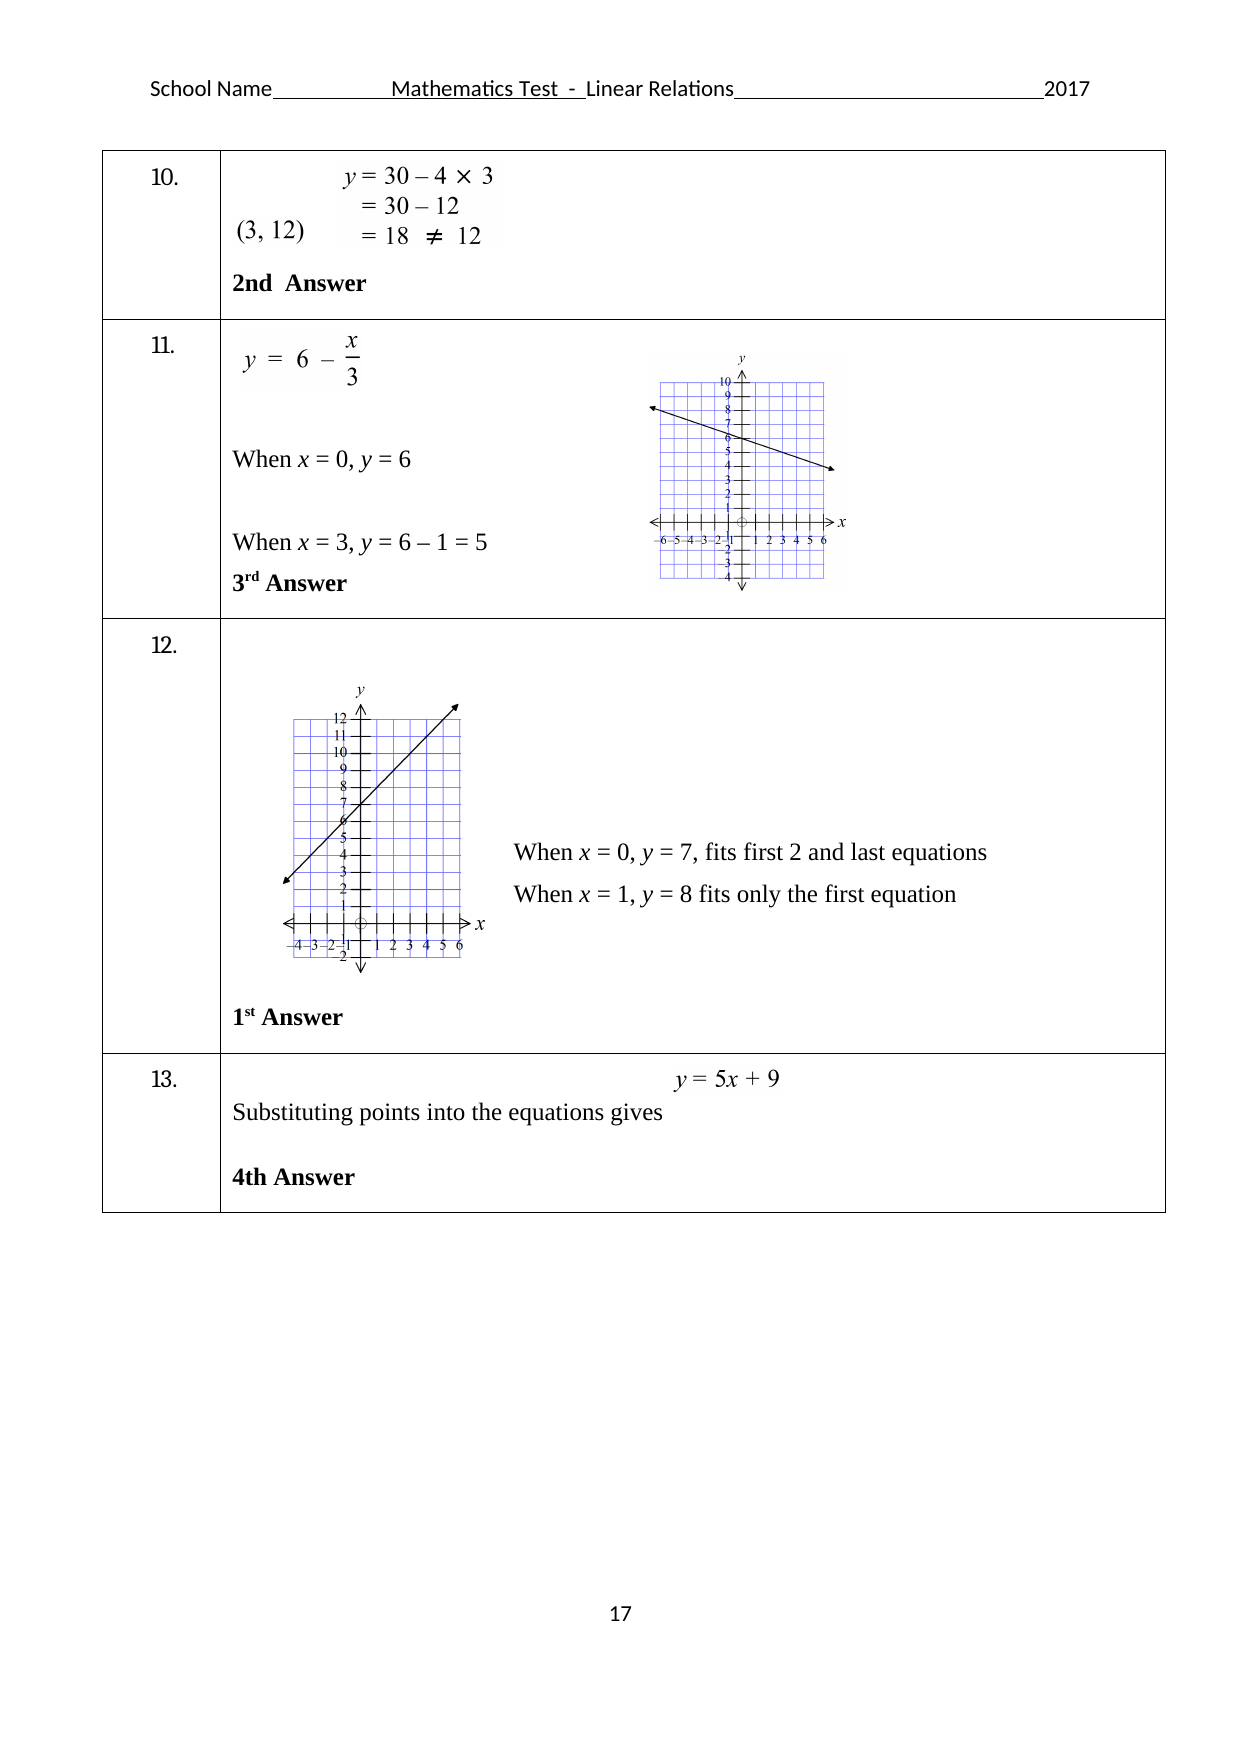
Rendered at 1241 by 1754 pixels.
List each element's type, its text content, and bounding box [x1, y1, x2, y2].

picture [232, 215, 307, 249]
picture [277, 682, 490, 978]
table_cell [103, 320, 220, 618]
table_cell When x = 0, y = 6 When x = 3, y = 6 – 1 = 5 3rd Answer [221, 320, 1165, 618]
table_cell 2nd Answer [221, 151, 1165, 318]
picture [645, 351, 850, 595]
picture [238, 331, 364, 391]
table_cell [103, 1054, 220, 1212]
table_cell When x = 0, y = 7, fits first 2 and last equations When x = 1, y = 8 fits only the first equation 1st Answer [221, 619, 1165, 1052]
picture [338, 162, 503, 249]
table_cell [103, 619, 220, 1052]
table_cell Substituting points into the equations gives 4th Answer [221, 1054, 1165, 1212]
picture [669, 1065, 784, 1097]
table_cell [103, 151, 220, 318]
